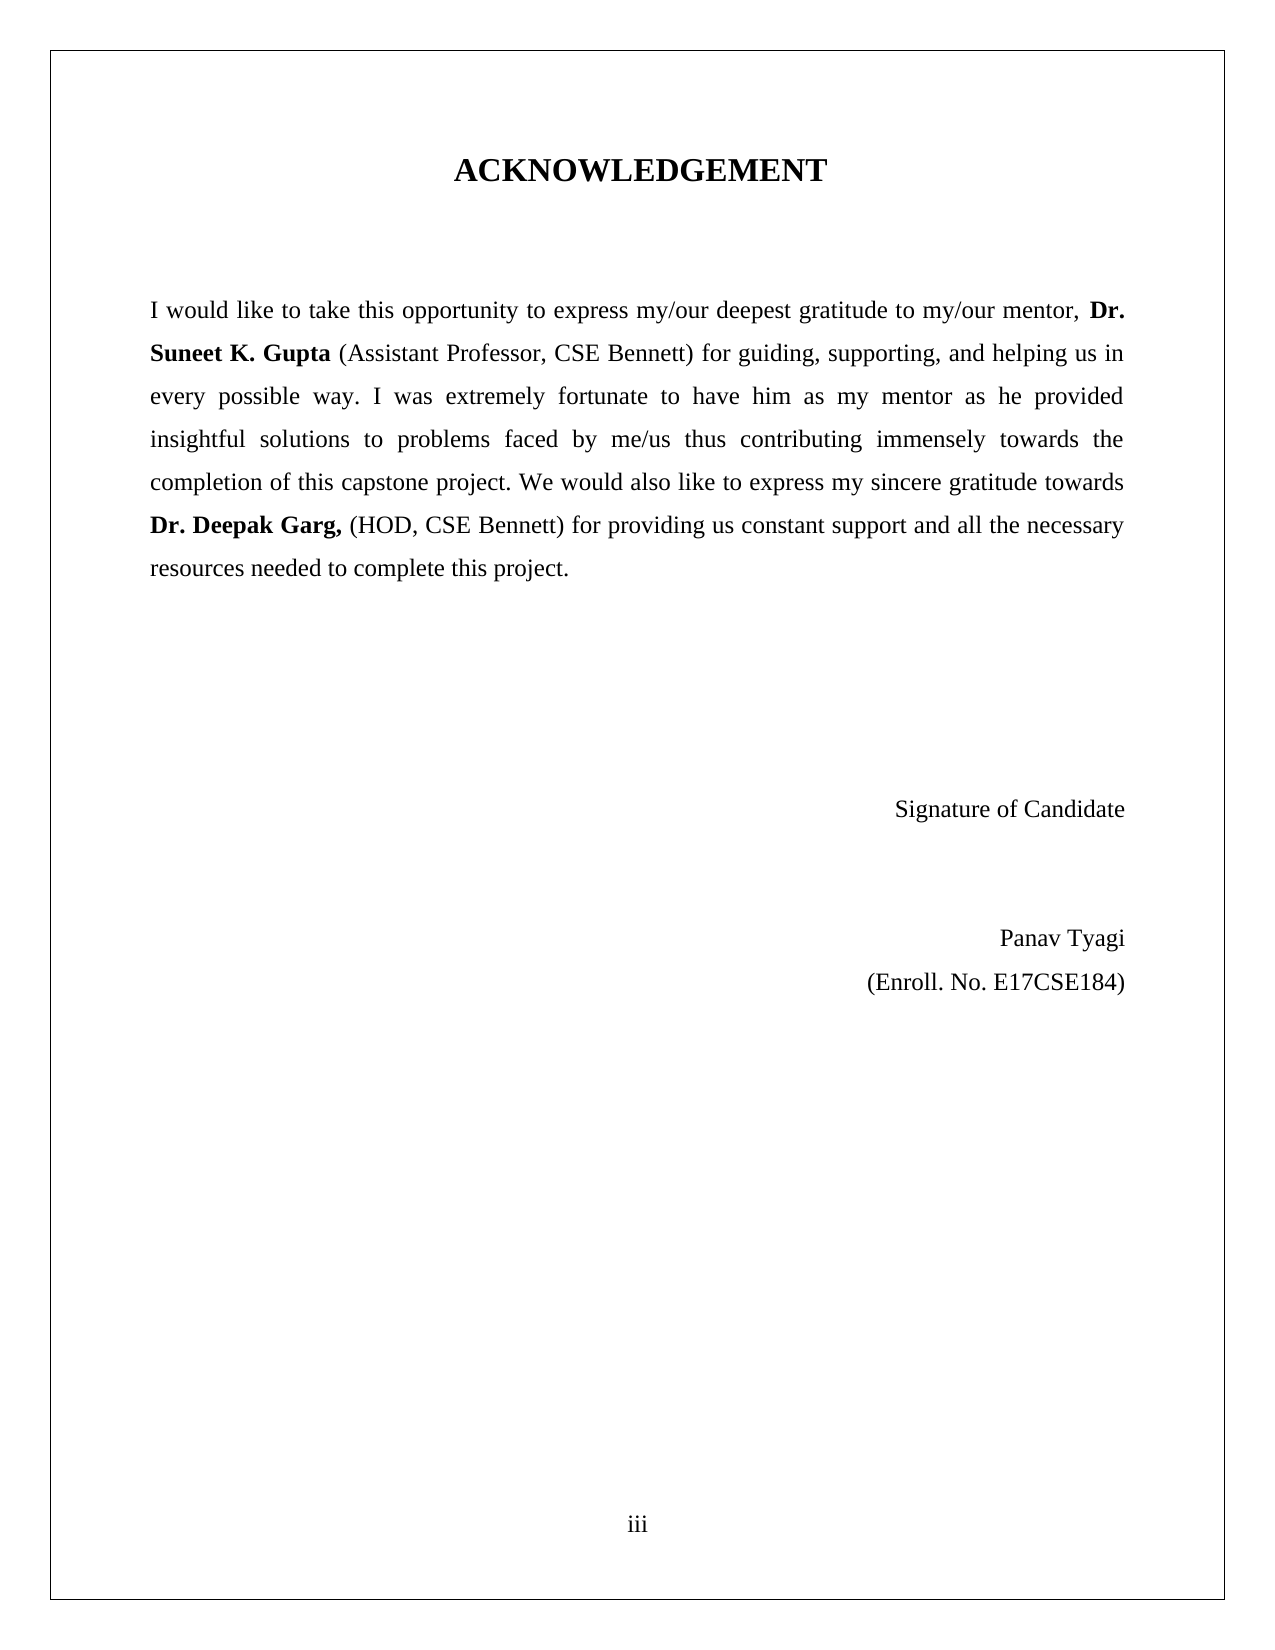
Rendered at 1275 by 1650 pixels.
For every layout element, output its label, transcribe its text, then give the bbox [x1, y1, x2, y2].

text (Enroll. No. E17CSE184) [150, 967, 1125, 995]
text Panav Tyagi [150, 923, 1125, 952]
text Signature of Candidate [150, 794, 1125, 823]
subtitle ACKNOWLEDGEMENT [150, 150, 1125, 188]
text I would like to take this opportunity to express my/our deepest gratitude to my/our mentor, Dr. Suneet K. Gupta (Assistant Professor, CSE Bennett) for guiding, supporting, and helping us in every possible way. I was extremely fortunate to have him as my mentor as he provided insightful solutions to problems faced by me/us thus contributing immensely towards the completion of this capstone project. We would also like to express my sincere gratitude towards Dr. Deepak Garg, (HOD, CSE Bennett) for providing us constant support and all the necessary resources needed to complete this project. [150, 295, 1125, 582]
